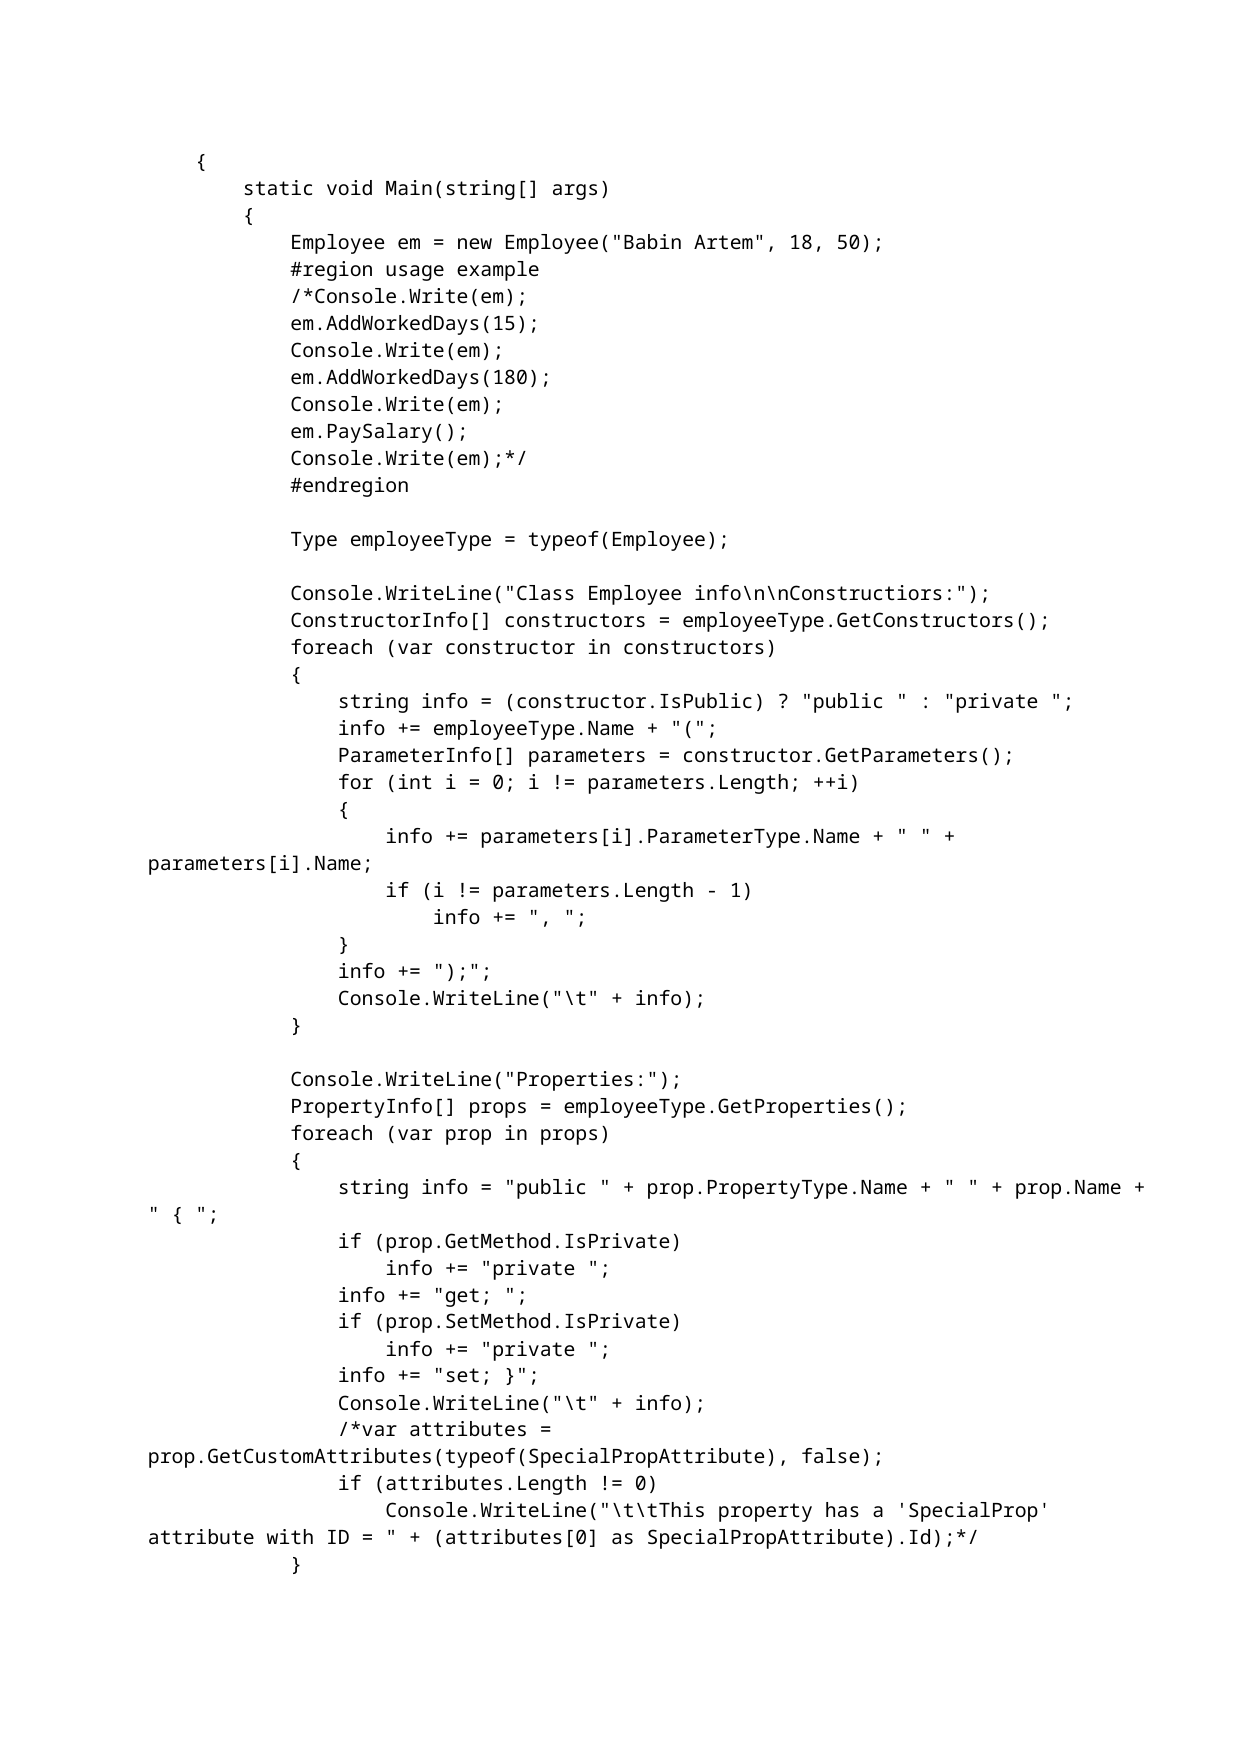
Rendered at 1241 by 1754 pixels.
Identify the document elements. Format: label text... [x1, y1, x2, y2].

text string info = "public " + prop.PropertyType.Name + " " + prop.Name + " { "; [148, 1173, 1152, 1227]
text if (attributes.Length != 0) [148, 1470, 1152, 1497]
text /*var attributes = prop.GetCustomAttributes(typeof(SpecialPropAttribute), false); [148, 1416, 1152, 1470]
text info += parameters[i].ParameterType.Name + " " + parameters[i].Name; [148, 822, 1152, 876]
text PropertyInfo[] props = employeeType.GetProperties(); [148, 1092, 1152, 1119]
text Console.WriteLine("\t" + info); [148, 1389, 1152, 1416]
text string info = (constructor.IsPublic) ? "public " : "private "; [148, 687, 1152, 714]
text Console.WriteLine("Properties:"); [148, 1065, 1152, 1092]
text Console.WriteLine("Class Employee info\n\nConstructiors:"); [148, 579, 1152, 606]
text em.AddWorkedDays(180); [148, 363, 1152, 391]
text Console.Write(em); [148, 391, 1152, 417]
text #region usage example [148, 256, 1152, 283]
text info += "set; }"; [148, 1362, 1152, 1389]
text foreach (var constructor in constructors) [148, 633, 1152, 660]
text static void Main(string[] args) [148, 175, 1152, 202]
text em.AddWorkedDays(15); [148, 309, 1152, 337]
text } [148, 930, 1152, 957]
text ParameterInfo[] parameters = constructor.GetParameters(); [148, 741, 1152, 768]
text if (prop.GetMethod.IsPrivate) [148, 1227, 1152, 1254]
text ConstructorInfo[] constructors = employeeType.GetConstructors(); [148, 606, 1152, 633]
text foreach (var prop in props) [148, 1119, 1152, 1146]
text if (i != parameters.Length - 1) [148, 876, 1152, 903]
text info += employeeType.Name + "("; [148, 714, 1152, 741]
text info += ", "; [148, 903, 1152, 930]
text info += "private "; [148, 1335, 1152, 1362]
text info += "get; "; [148, 1281, 1152, 1308]
text Console.WriteLine("\t" + info); [148, 984, 1152, 1011]
text Console.Write(em);*/ [148, 444, 1152, 471]
text info += "private "; [148, 1254, 1152, 1281]
text Console.WriteLine("\t\tThis property has a 'SpecialProp' attribute with ID = " + (attributes[0] as SpecialPropAttribute).Id);*/ [148, 1497, 1152, 1551]
text { [148, 795, 1152, 822]
text Type employeeType = typeof(Employee); [148, 525, 1152, 552]
text /*Console.Write(em); [148, 283, 1152, 309]
text em.PaySalary(); [148, 417, 1152, 444]
text if (prop.SetMethod.IsPrivate) [148, 1308, 1152, 1335]
text { [148, 1146, 1152, 1173]
text Employee em = new Employee("Babin Artem", 18, 50); [148, 229, 1152, 256]
text Console.Write(em); [148, 337, 1152, 363]
text { [148, 202, 1152, 229]
text { [148, 660, 1152, 687]
text info += ");"; [148, 957, 1152, 984]
text for (int i = 0; i != parameters.Length; ++i) [148, 768, 1152, 795]
text #endregion [148, 471, 1152, 498]
text } [148, 1551, 1152, 1578]
text { [148, 148, 1152, 175]
text } [148, 1011, 1152, 1038]
